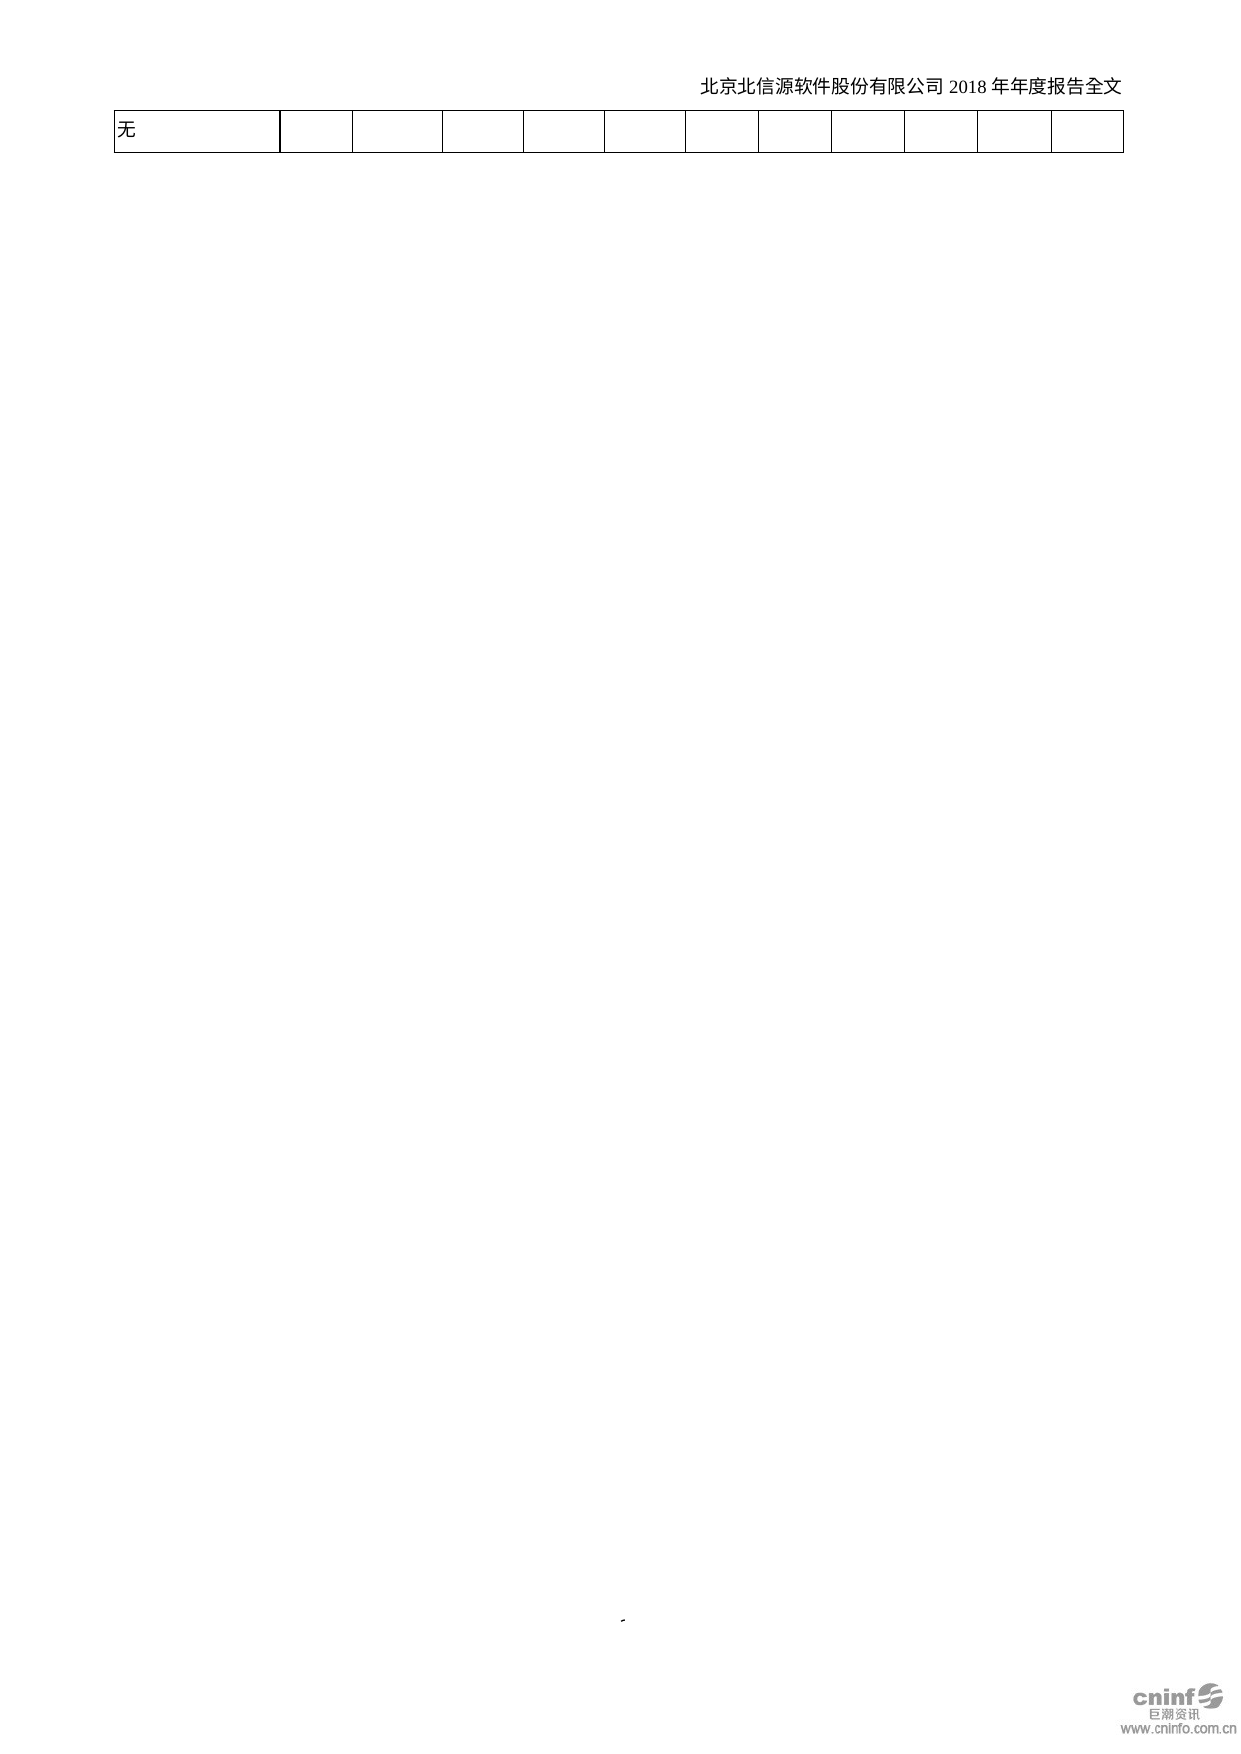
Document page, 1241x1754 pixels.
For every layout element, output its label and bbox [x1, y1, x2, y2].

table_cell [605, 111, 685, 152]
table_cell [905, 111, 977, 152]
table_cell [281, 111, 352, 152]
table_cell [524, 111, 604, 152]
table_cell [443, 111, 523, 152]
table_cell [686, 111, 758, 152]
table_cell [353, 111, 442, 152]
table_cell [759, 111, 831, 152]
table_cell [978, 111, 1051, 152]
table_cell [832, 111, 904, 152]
picture [1115, 1680, 1240, 1737]
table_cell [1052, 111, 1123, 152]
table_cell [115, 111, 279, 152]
